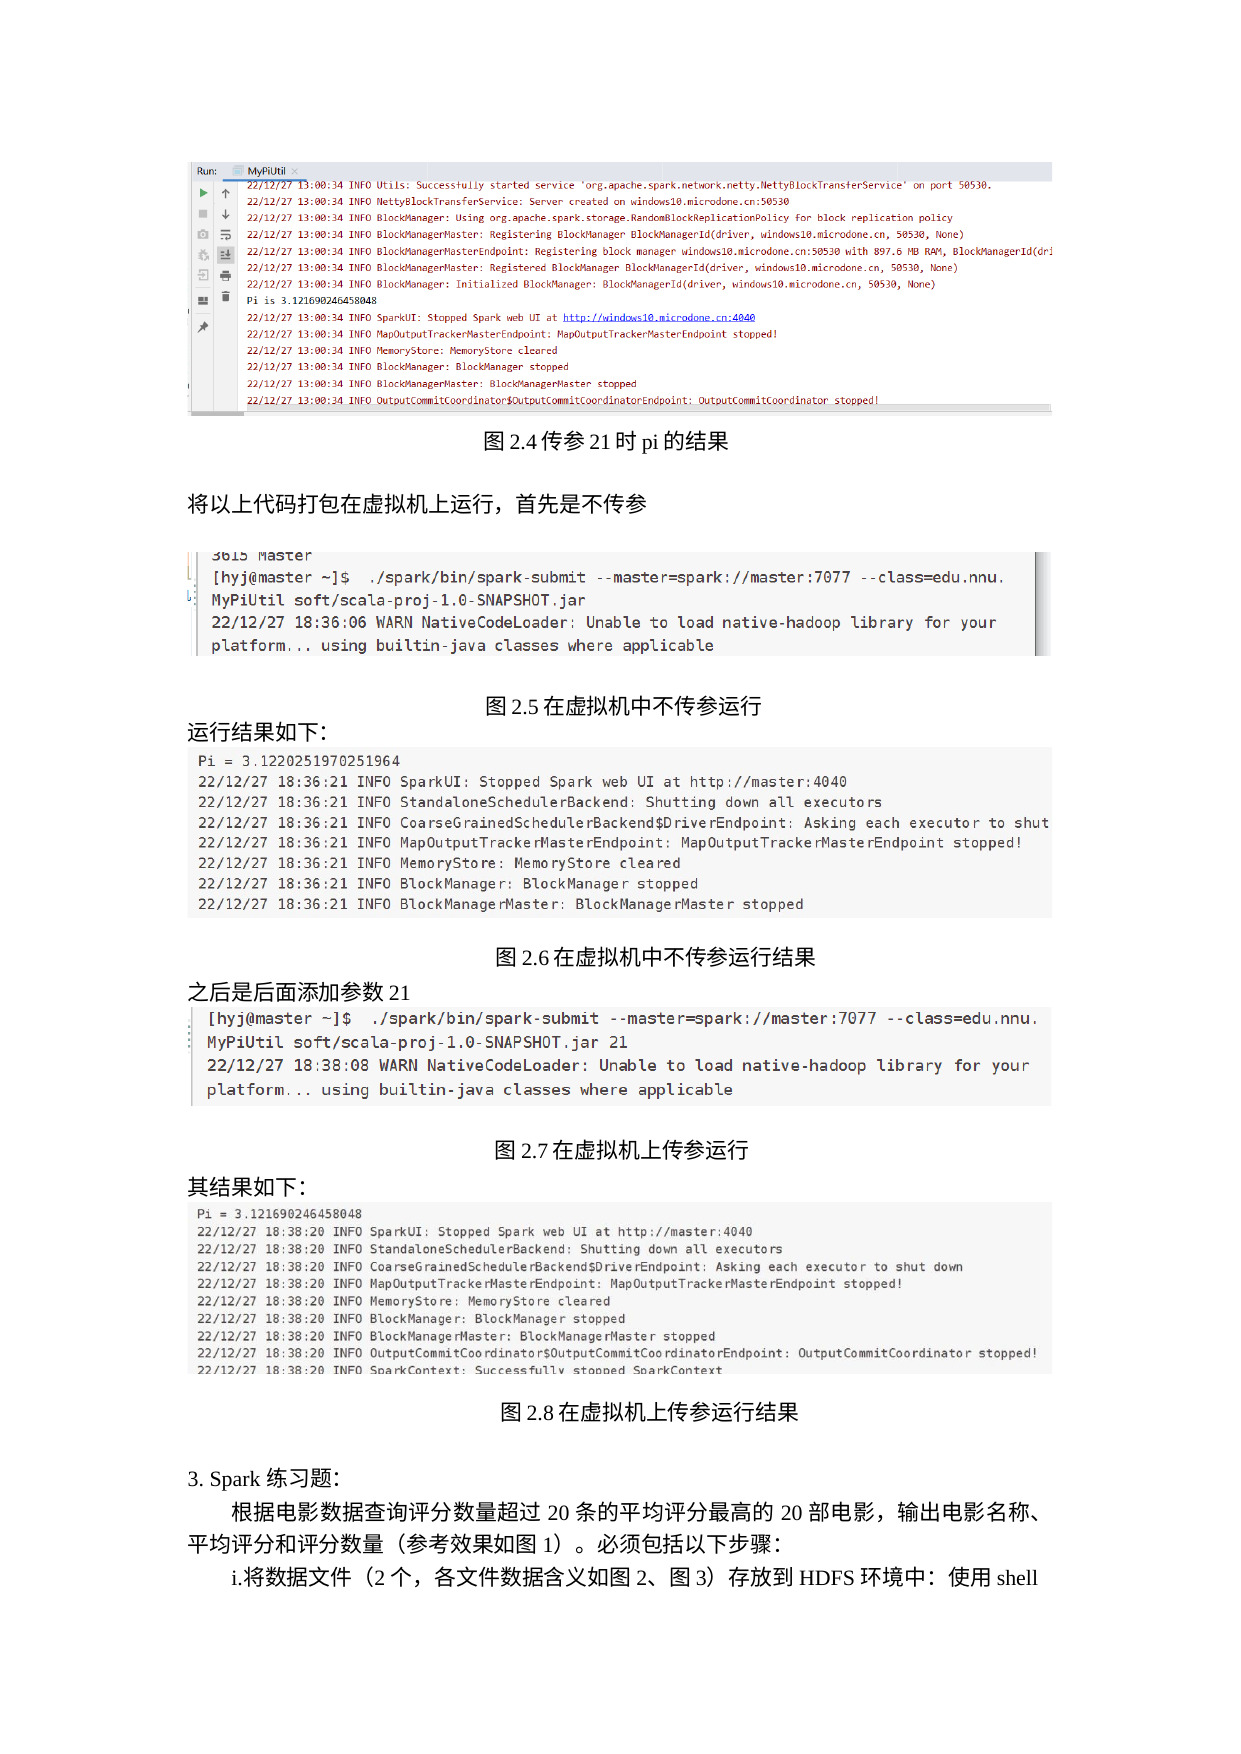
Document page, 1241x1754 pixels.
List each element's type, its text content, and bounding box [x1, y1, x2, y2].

picture [187, 552, 1052, 656]
list i.将数据文件（2 个，各文件数据含义如图 2、图 3）存放到 HDFS 环境中：使用 shell [187, 1559, 1053, 1592]
list 运行结果如下： [187, 714, 1053, 747]
list 根据电影数据查询评分数量超过 20 条的平均评分最高的 20 部电影，输出电影名称、平均评分和评分数量（参考效果如图 1）。必须包括以下步骤： [187, 1494, 1053, 1559]
list Spark 练习题： [187, 1462, 1053, 1494]
picture [187, 1007, 1052, 1106]
list 其结果如下： [187, 1169, 1053, 1202]
picture [187, 1202, 1053, 1374]
list 将以上代码打包在虚拟机上运行，首先是不传参 [187, 487, 1053, 519]
list 之后是后面添加参数21 [187, 974, 1053, 1007]
picture [187, 162, 1053, 416]
picture [187, 747, 1053, 918]
